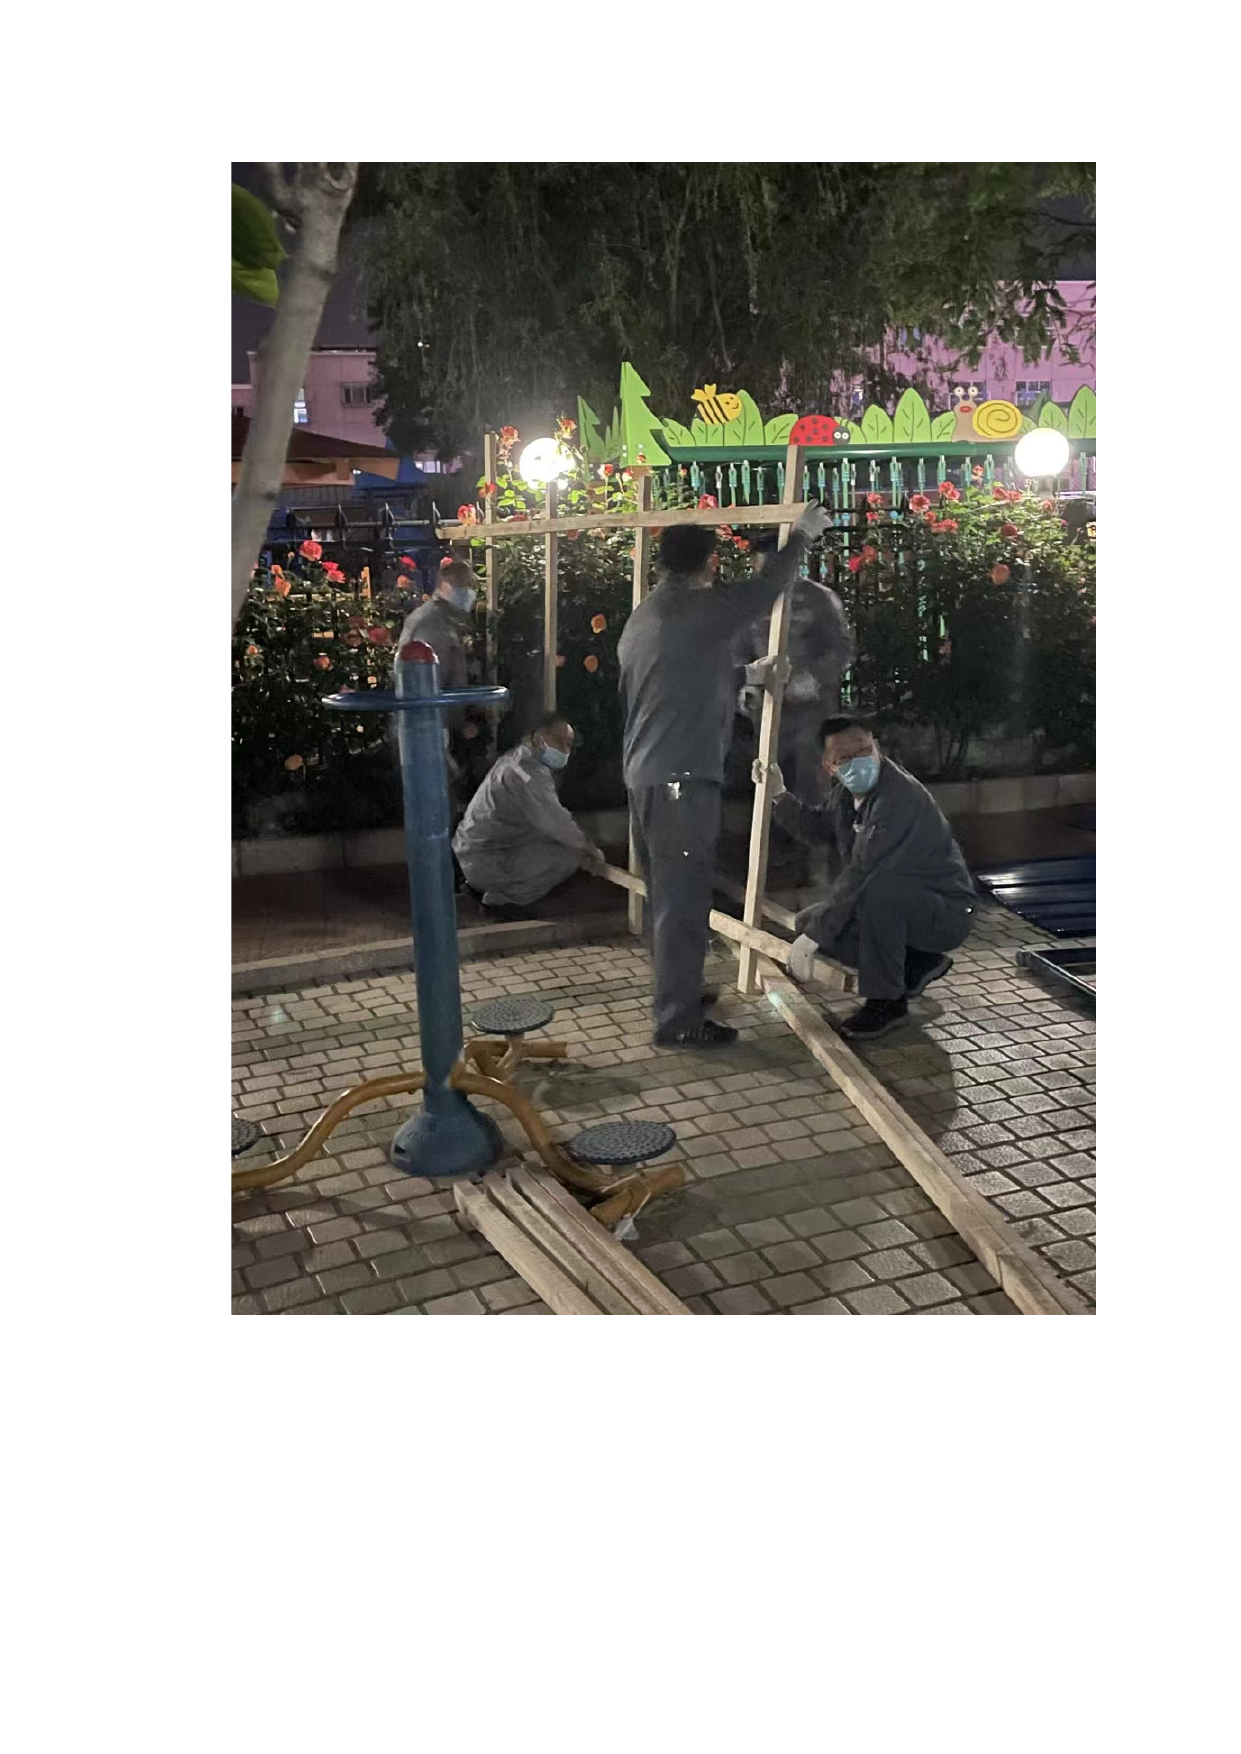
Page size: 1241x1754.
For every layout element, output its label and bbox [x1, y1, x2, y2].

picture [231, 162, 1096, 1315]
